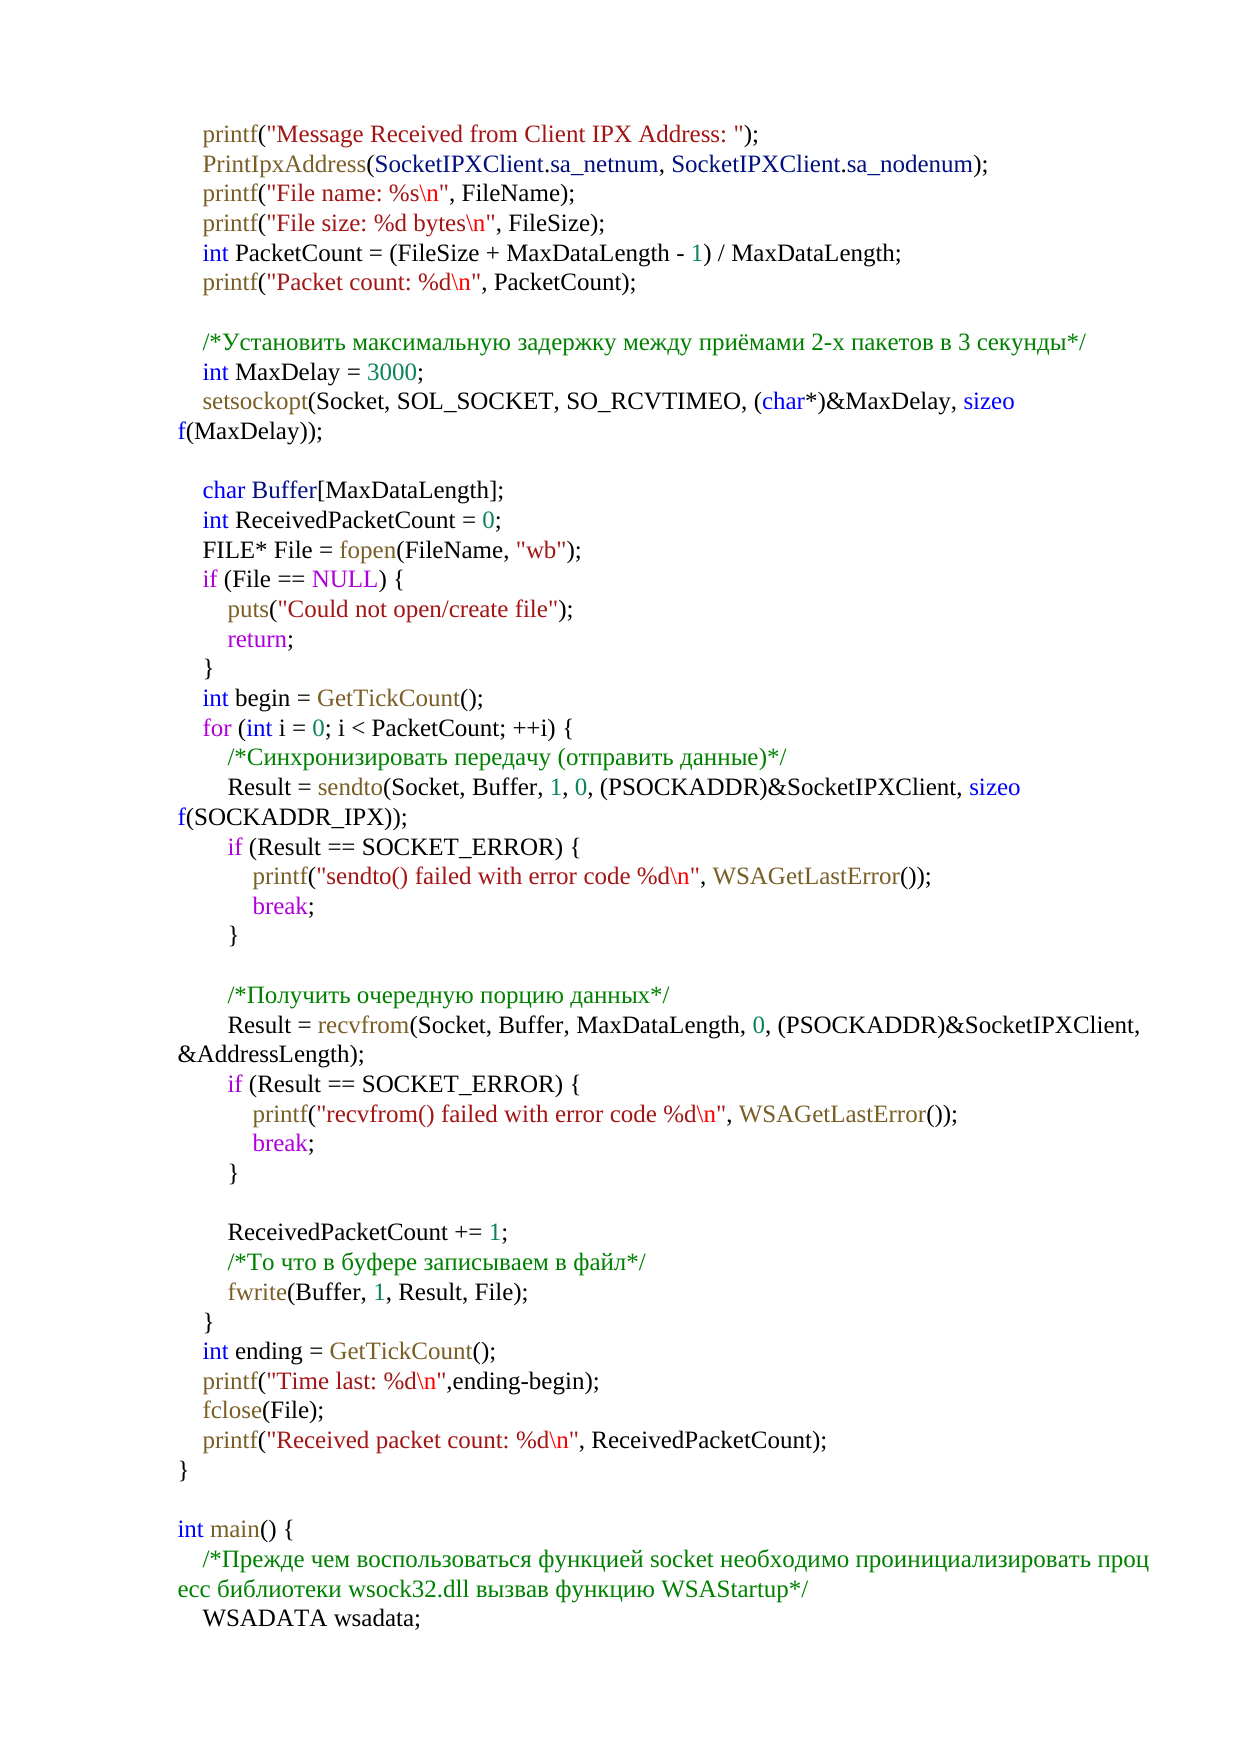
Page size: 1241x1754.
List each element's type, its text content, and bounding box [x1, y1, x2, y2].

text } [177, 1306, 1152, 1335]
text printf("Message Received from Client IPX Address: "); [177, 118, 1152, 148]
text FILE* File = fopen(FileName, "wb"); [177, 534, 1152, 563]
text break; [177, 890, 1152, 920]
text printf("recvfrom() failed with error code %d\n", WSAGetLastError()); [177, 1098, 1152, 1127]
text fwrite(Buffer, 1, Result, File); [177, 1276, 1152, 1306]
text printf("sendto() failed with error code %d\n", WSAGetLastError()); [177, 860, 1152, 890]
text PrintIpxAddress(SocketIPXClient.sa_netnum, SocketIPXClient.sa_nodenum); [177, 148, 1152, 177]
text int ReceivedPacketCount = 0; [177, 504, 1152, 534]
text printf("Time last: %d\n",ending-begin); [177, 1365, 1152, 1395]
text printf("File size: %d bytes\n", FileSize); [177, 207, 1152, 237]
text /*Установить максимальную задержку между приёмами 2-х пакетов в 3 секунды*/ [177, 326, 1152, 356]
text printf("Received packet count: %d\n", ReceivedPacketCount); [177, 1424, 1152, 1454]
text if (Result == SOCKET_ERROR) { [177, 831, 1152, 860]
text } [177, 652, 1152, 682]
text printf("File name: %s\n", FileName); [177, 177, 1152, 207]
text /*Синхронизировать передачу (отправить данные)*/ [177, 742, 1152, 771]
text } [177, 1454, 1152, 1484]
text char Buffer[MaxDataLength]; [177, 474, 1152, 504]
text return; [177, 623, 1152, 652]
text puts("Could not open/create file"); [177, 593, 1152, 623]
text WSADATA wsadata; [177, 1602, 1152, 1632]
text int MaxDelay = 3000; [177, 356, 1152, 385]
text Result = recvfrom(Socket, Buffer, MaxDataLength, 0, (PSOCKADDR)&SocketIPXClient, &AddressLength); [177, 1009, 1152, 1068]
text if (Result == SOCKET_ERROR) { [177, 1068, 1152, 1098]
text break; [177, 1127, 1152, 1157]
text } [177, 920, 1152, 949]
text fclose(File); [177, 1395, 1152, 1424]
text ReceivedPacketCount += 1; [177, 1217, 1152, 1246]
text int ending = GetTickCount(); [177, 1335, 1152, 1365]
text setsockopt(Socket, SOL_SOCKET, SO_RCVTIMEO, (char*)&MaxDelay, sizeof(MaxDelay)); [177, 385, 1152, 445]
text /*Прежде чем воспользоваться функцией socket необходимо проинициализировать процесс библиотеки wsock32.dll вызвав функцию WSAStartup*/ [177, 1543, 1152, 1602]
text /*Получить очередную порцию данных*/ [177, 979, 1152, 1009]
text /*То что в буфере записываем в файл*/ [177, 1246, 1152, 1276]
text if (File == NULL) { [177, 563, 1152, 593]
text for (int i = 0; i < PacketCount; ++i) { [177, 712, 1152, 742]
text } [177, 1157, 1152, 1187]
text Result = sendto(Socket, Buffer, 1, 0, (PSOCKADDR)&SocketIPXClient, sizeof(SOCKADDR_IPX)); [177, 771, 1152, 831]
text int begin = GetTickCount(); [177, 682, 1152, 712]
text printf("Packet count: %d\n", PacketCount); [177, 267, 1152, 296]
text int PacketCount = (FileSize + MaxDataLength - 1) / MaxDataLength; [177, 237, 1152, 267]
text int main() { [177, 1513, 1152, 1543]
